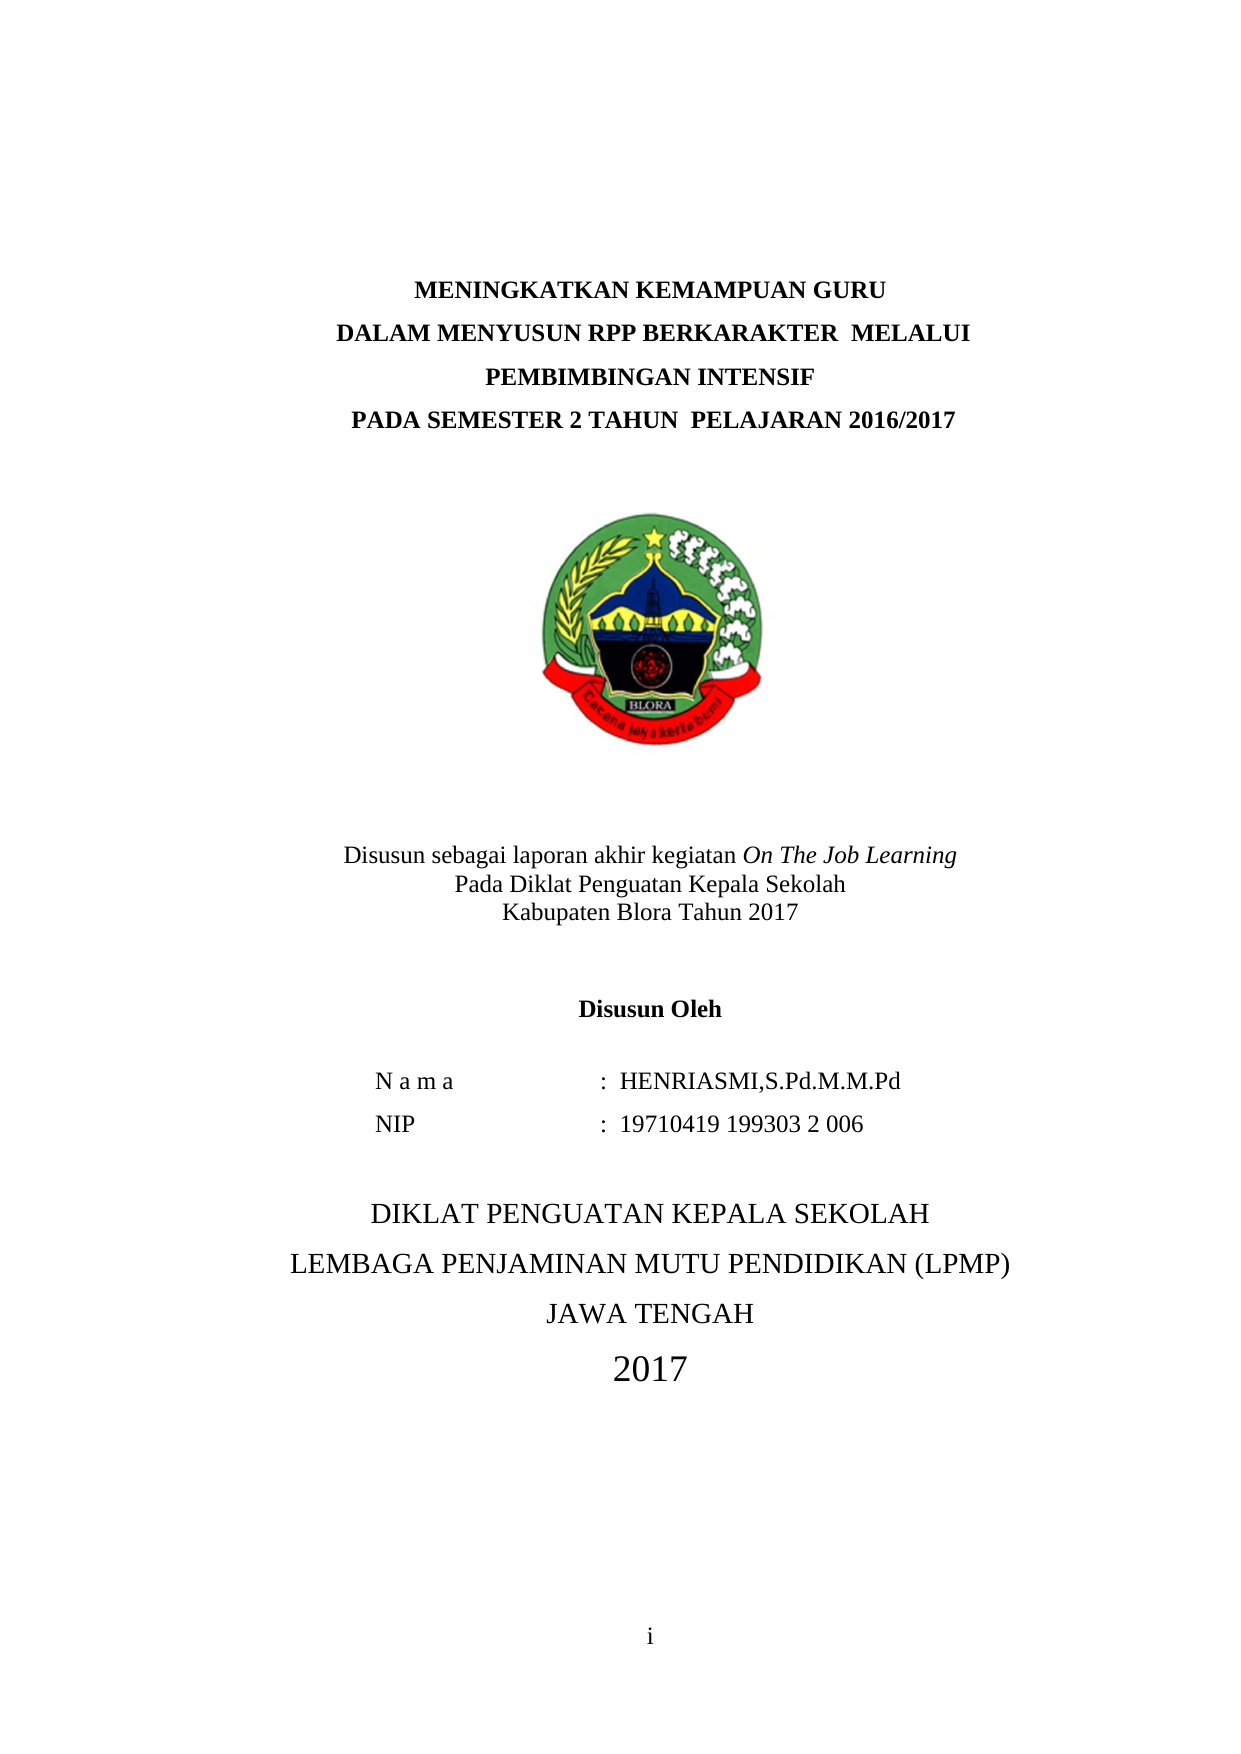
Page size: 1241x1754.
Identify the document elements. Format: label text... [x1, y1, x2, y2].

text Disusun sebagai laporan akhir kegiatan On The Job Learning [225, 840, 1075, 869]
text N a m a : HENRIASMI,S.Pd.M.M.Pd [225, 1066, 1075, 1095]
text JAWA TENGAH [225, 1296, 1075, 1330]
text NIP : 19710419 199303 2 006 [375, 1109, 1075, 1138]
text 2017 [225, 1347, 1075, 1390]
text LEMBAGA PENJAMINAN MUTU PENDIDIKAN (LPMP) [225, 1246, 1075, 1279]
text Kabupaten Blora Tahun 2017 [225, 897, 1075, 926]
title PADA SEMESTER 2 TAHUN PELAJARAN 2016/2017 [225, 405, 1075, 433]
text DIKLAT PENGUATAN KEPALA SEKOLAH [225, 1196, 1075, 1229]
text Pada Diklat Penguatan Kepala Sekolah [225, 869, 1075, 897]
picture [518, 491, 782, 776]
title MENINGKATKAN KEMAMPUAN GURU [225, 275, 1075, 304]
title Disusun Oleh [225, 994, 1075, 1023]
title DALAM MENYUSUN RPP BERKARAKTER MELALUI PEMBIMBINGAN INTENSIF [225, 318, 1075, 390]
